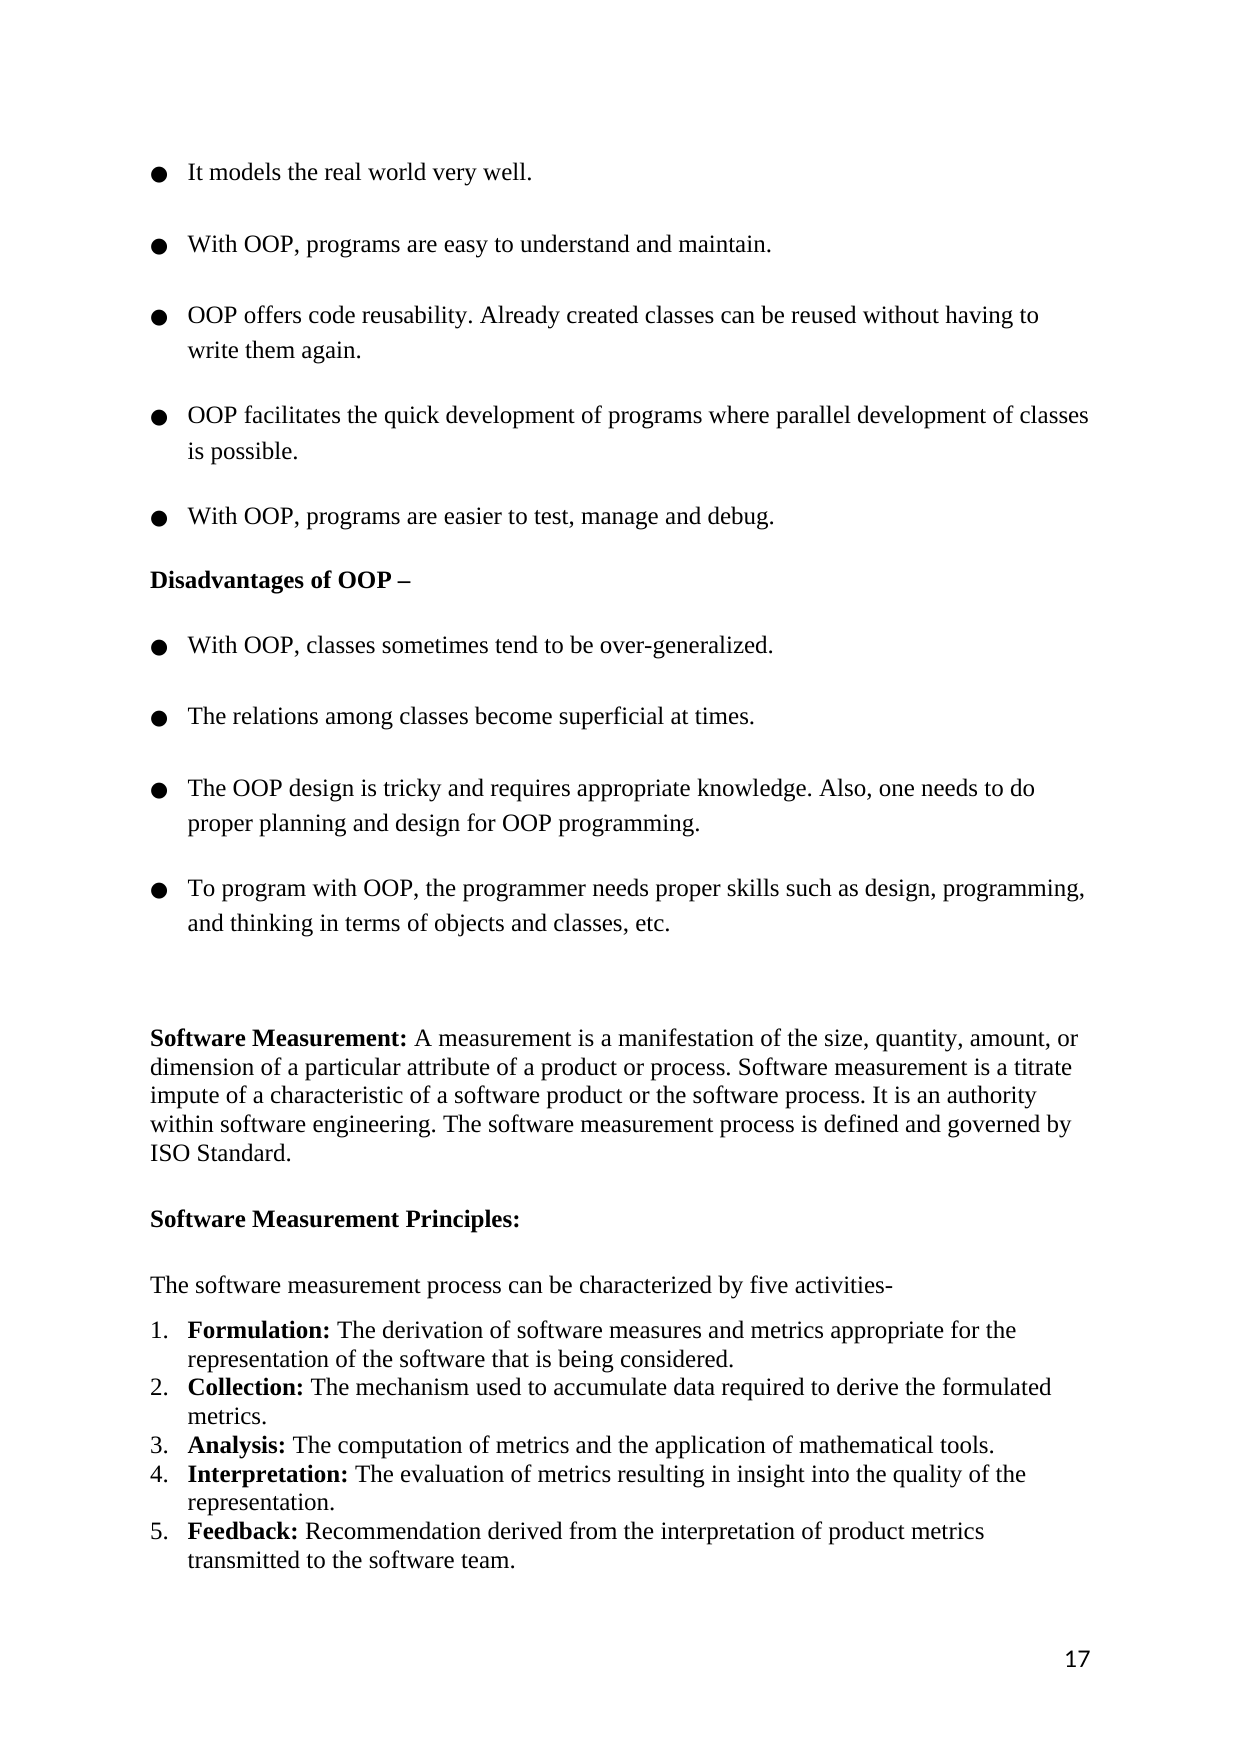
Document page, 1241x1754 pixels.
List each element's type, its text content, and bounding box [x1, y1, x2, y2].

list It models the real world very well. [150, 150, 1090, 221]
list Analysis: The computation of metrics and the application of mathematical tools. [150, 1430, 1090, 1459]
list Formulation: The derivation of software measures and metrics appropriate for the representation of the software that is being considered. [150, 1315, 1090, 1372]
text The software measurement process can be characterized by five activities- [150, 1271, 1090, 1299]
list Interpretation: The evaluation of metrics resulting in insight into the quality of the representation. [150, 1459, 1090, 1516]
list Feedback: Recommendation derived from the interpretation of product metrics transmitted to the software team. [150, 1516, 1090, 1574]
list With OOP, programs are easy to understand and maintain. [150, 221, 1090, 293]
list To program with OOP, the programmer needs proper skills such as design, programming, and thinking in terms of objects and classes, etc. [150, 865, 1090, 937]
list OOP facilitates the quick development of programs where parallel development of classes is possible. [150, 393, 1090, 493]
list With OOP, programs are easier to test, manage and debug. [150, 493, 1090, 565]
list Collection: The mechanism used to accumulate data required to derive the formulated metrics. [150, 1372, 1090, 1430]
text Disadvantages of OOP – [150, 565, 1090, 622]
text Software Measurement: A measurement is a manifestation of the size, quantity, amount, or dimension of a particular attribute of a product or process. Software measurement is a titrate impute of a characteristic of a software product or the software process. It is an authority within software engineering. The software measurement process is defined and governed by ISO Standard. [150, 1023, 1090, 1167]
text Software Measurement Principles: [150, 1204, 1090, 1233]
list With OOP, classes sometimes tend to be over-generalized. [150, 622, 1090, 694]
list OOP offers code reusability. Already created classes can be reused without having to write them again. [150, 293, 1090, 393]
list The relations among classes become superficial at times. [150, 694, 1090, 765]
list The OOP design is tricky and requires appropriate knowledge. Also, one needs to do proper planning and design for OOP programming. [150, 765, 1090, 865]
